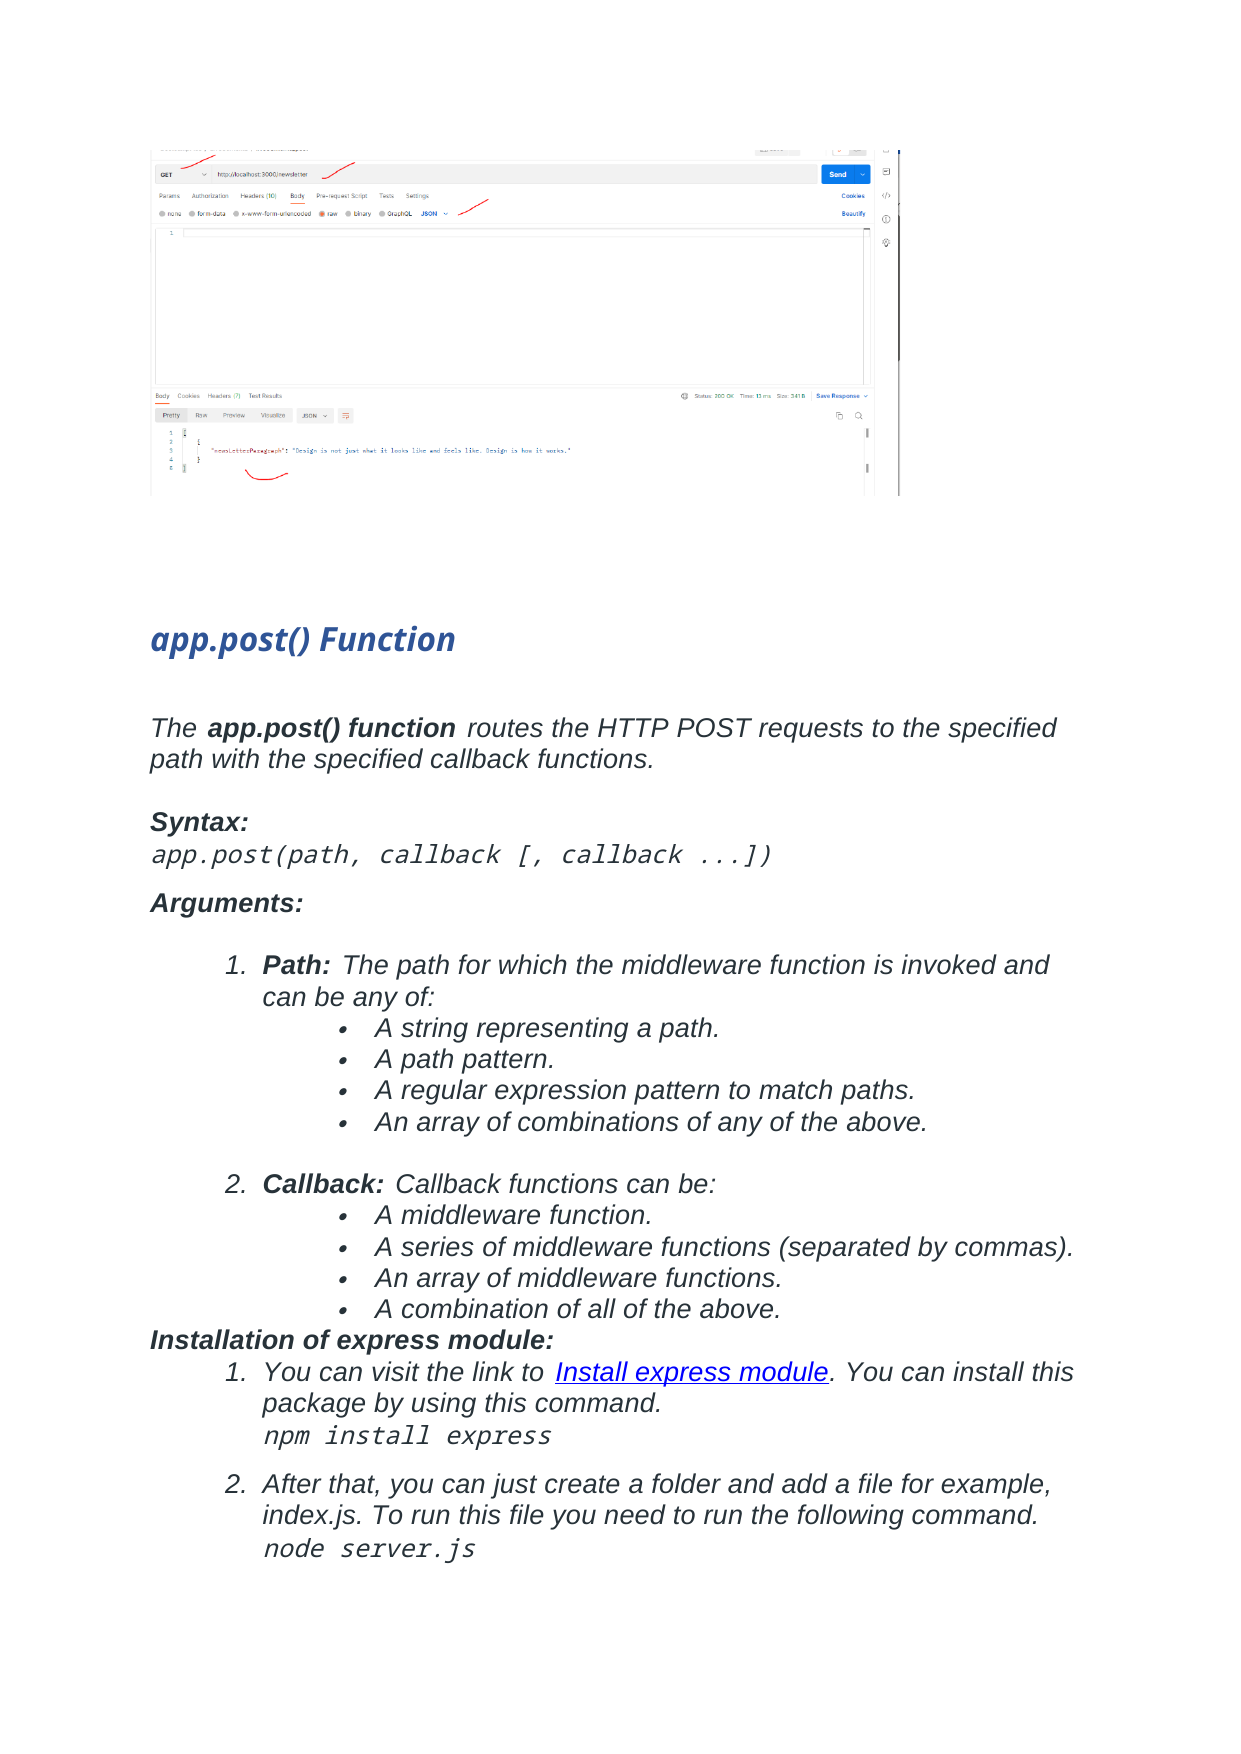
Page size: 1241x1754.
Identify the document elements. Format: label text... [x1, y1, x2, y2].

list An array of combinations of any of the above. [337, 1106, 1090, 1137]
list A string representing a path. [337, 1012, 1090, 1043]
list A combination of all of the above. [337, 1293, 1090, 1324]
text The app.post() function routes the HTTP POST requests to the specified path with the specified callback functions. [150, 712, 1090, 774]
list An array of middleware functions. [337, 1262, 1090, 1293]
list Callback: Callback functions can be: [225, 1168, 1090, 1199]
text Syntax: [150, 806, 1090, 837]
list Path: The path for which the middleware function is invoked and can be any of: [225, 949, 1090, 1012]
list You can visit the link to Install express module. You can install this package by using this command. [225, 1356, 1090, 1418]
list A middleware function. [337, 1199, 1090, 1231]
list A regular expression pattern to match paths. [337, 1074, 1090, 1106]
text app.post(path, callback [, callback ...]) [150, 837, 1090, 871]
subtitle app.post() Function [150, 616, 1090, 662]
text npm install express [262, 1418, 1090, 1452]
text Installation of express module: [150, 1324, 1090, 1356]
list A series of middleware functions (separated by commas). [337, 1231, 1090, 1262]
list After that, you can just create a folder and add a file for example, index.js. To run this file you need to run the following command. [225, 1468, 1090, 1530]
text node server.js [262, 1530, 1090, 1564]
picture [150, 150, 901, 496]
list A path pattern. [337, 1043, 1090, 1074]
text Arguments: [150, 887, 1090, 918]
